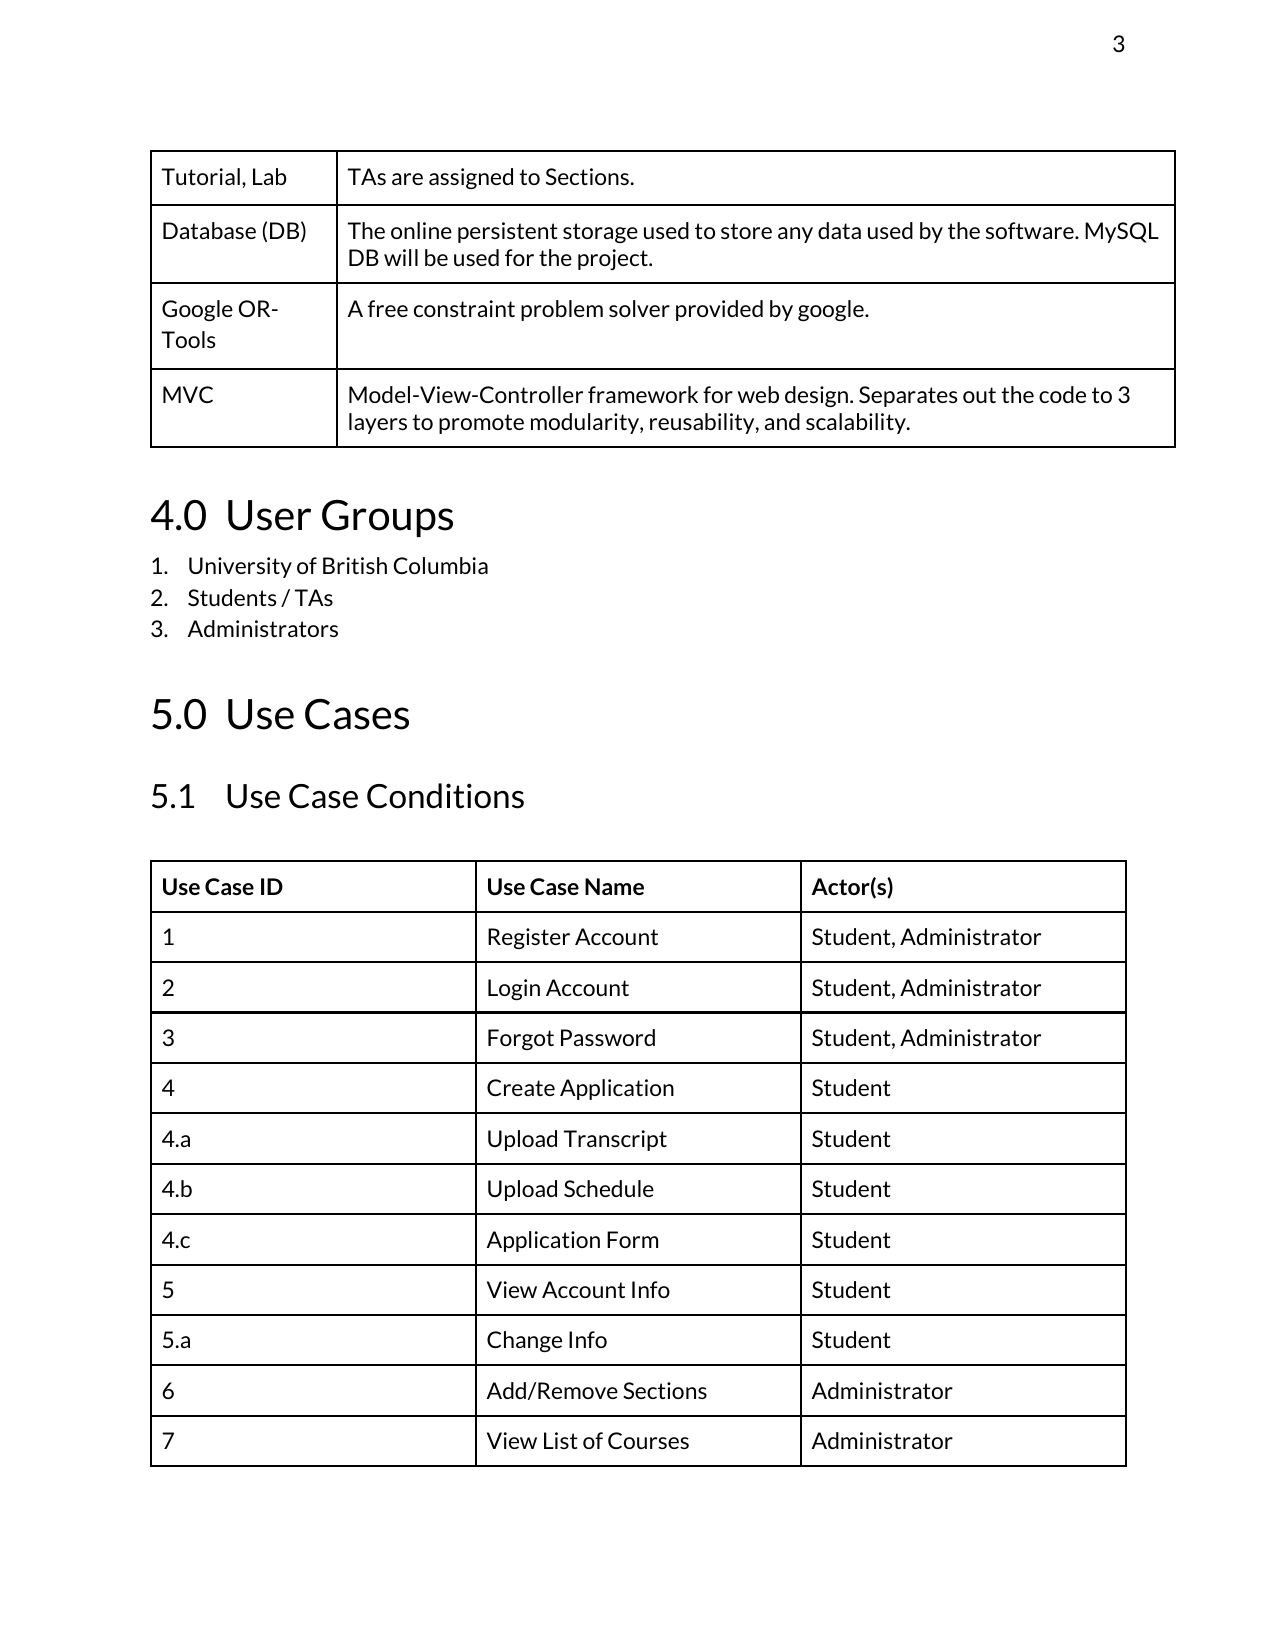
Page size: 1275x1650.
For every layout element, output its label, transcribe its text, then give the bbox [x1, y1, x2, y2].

table_header Use Case Name [477, 862, 800, 911]
table_cell Login Account [477, 963, 800, 1011]
table_cell Google OR-Tools [152, 284, 336, 368]
table_cell Student, Administrator [802, 1014, 1125, 1062]
table_cell Create Application [477, 1064, 800, 1112]
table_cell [338, 152, 1174, 204]
table_cell Change Info [477, 1316, 800, 1364]
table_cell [152, 152, 336, 204]
table_cell 6 [152, 1366, 475, 1415]
subtitle 5.0 Use Cases [150, 688, 1125, 738]
table_header Use Case ID [152, 862, 475, 911]
table_cell View Account Info [477, 1266, 800, 1314]
table_cell Administrator [802, 1417, 1125, 1465]
table_cell 4 [152, 1064, 475, 1112]
table_cell 1 [152, 913, 475, 961]
table_cell Student [802, 1215, 1125, 1263]
table_cell Add/Remove Sections [477, 1366, 800, 1415]
table_cell 4.b [152, 1165, 475, 1213]
table_cell Student [802, 1114, 1125, 1163]
table_cell The online persistent storage used to store any data used by the software. MySQL DB will be used for the project. [338, 206, 1174, 282]
table_cell Student [802, 1064, 1125, 1112]
list Students / TAs [150, 584, 1125, 611]
table_cell Application Form [477, 1215, 800, 1263]
table_cell Student [802, 1316, 1125, 1364]
table_cell MVC [152, 370, 336, 446]
table_cell Database (DB) [152, 206, 336, 282]
table_cell Upload Transcript [477, 1114, 800, 1163]
table_cell 4.c [152, 1215, 475, 1263]
table_cell 5.a [152, 1316, 475, 1364]
table_cell View List of Courses [477, 1417, 800, 1465]
table_cell Register Account [477, 913, 800, 961]
list Administrators [150, 615, 1125, 643]
subtitle 5.1 Use Case Conditions [150, 776, 1125, 816]
table_cell Student [802, 1266, 1125, 1314]
table_cell Student, Administrator [802, 913, 1125, 961]
table_cell Student, Administrator [802, 963, 1125, 1011]
table_cell Administrator [802, 1366, 1125, 1415]
table_cell 2 [152, 963, 475, 1011]
table_cell 5 [152, 1266, 475, 1314]
table_header Actor(s) [802, 862, 1125, 911]
table_cell Forgot Password [477, 1014, 800, 1062]
subtitle 4.0 User Groups [150, 490, 1125, 540]
list University of British Columbia [150, 552, 1125, 580]
table_cell Student [802, 1165, 1125, 1213]
table_cell Upload Schedule [477, 1165, 800, 1213]
table_cell 3 [152, 1014, 475, 1062]
table_cell Model-View-Controller framework for web design. Separates out the code to 3 layers to promote modularity, reusability, and scalability. [338, 370, 1174, 446]
table_cell A free constraint problem solver provided by google. [338, 284, 1174, 368]
table_cell 7 [152, 1417, 475, 1465]
table_cell 4.a [152, 1114, 475, 1163]
